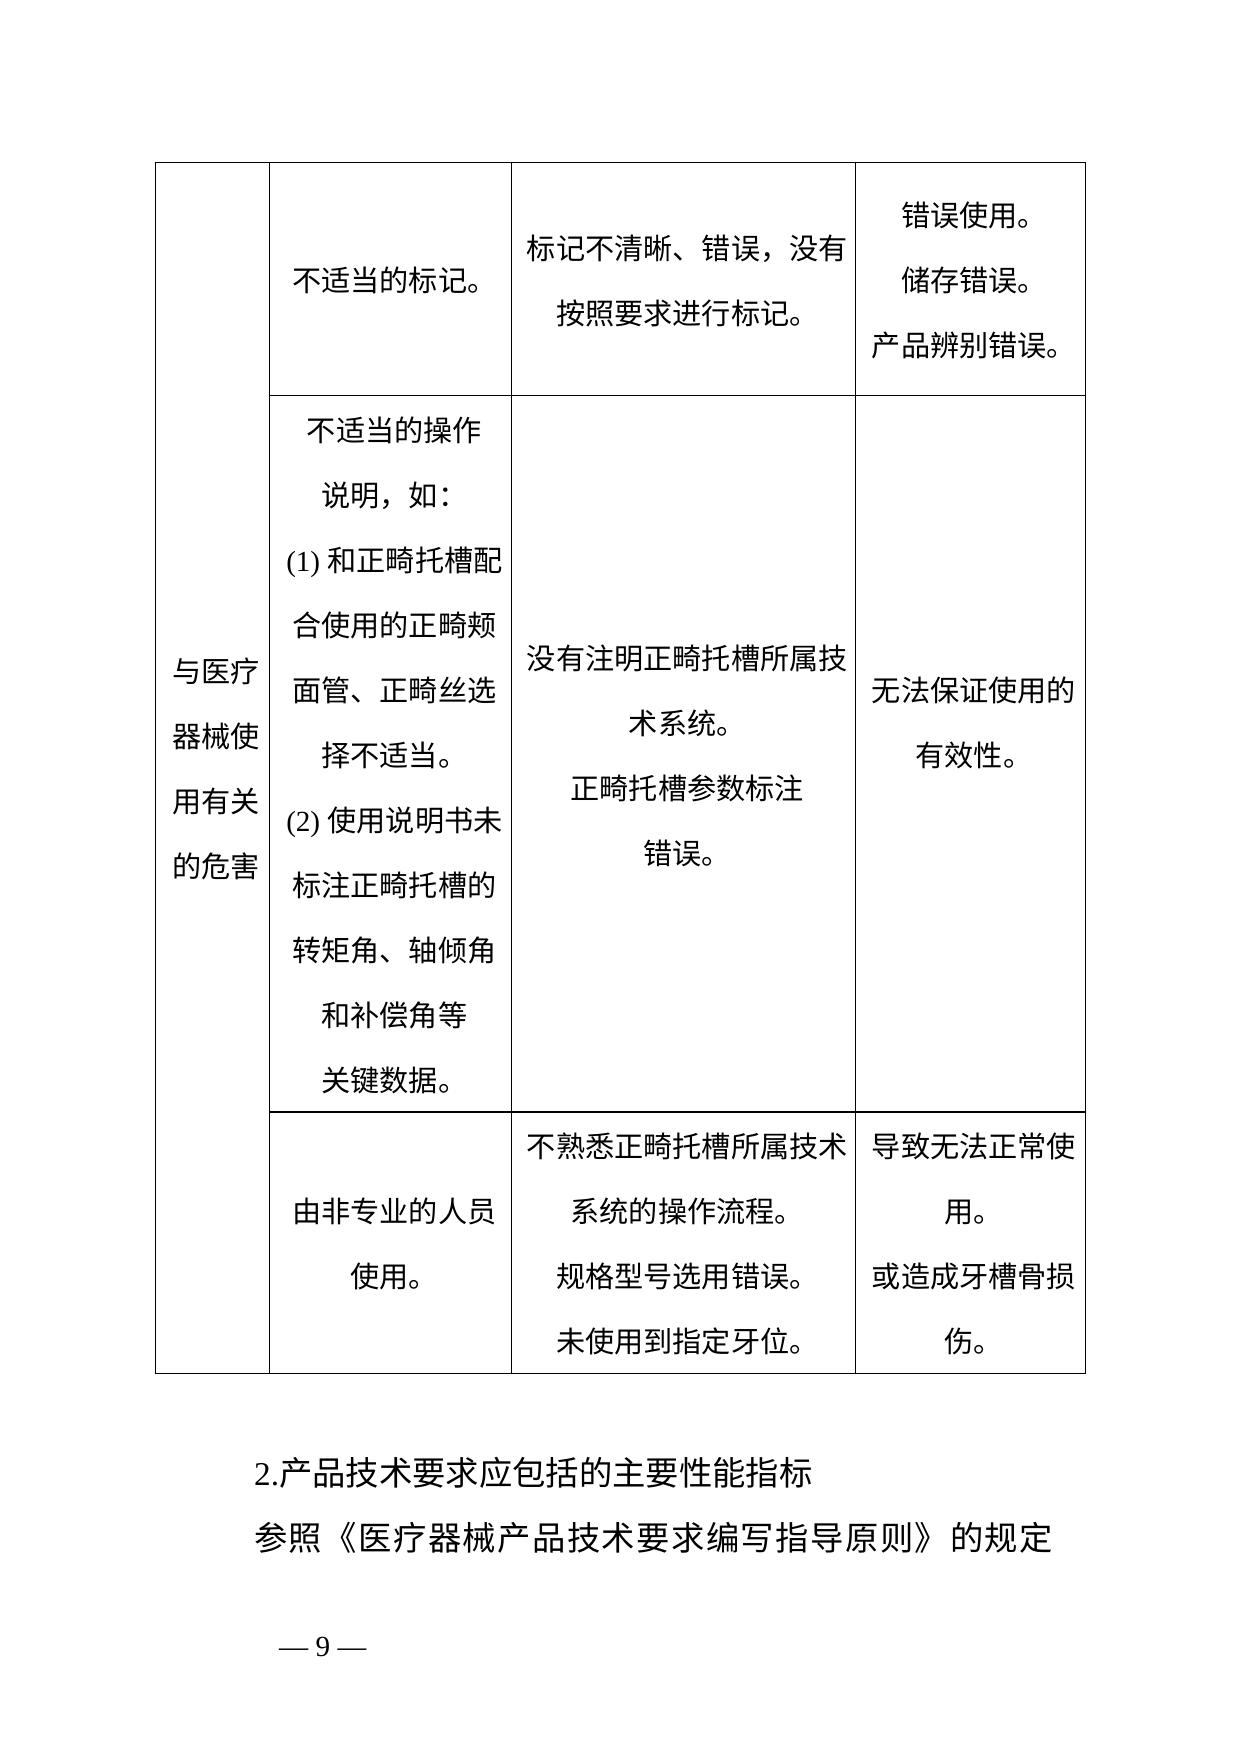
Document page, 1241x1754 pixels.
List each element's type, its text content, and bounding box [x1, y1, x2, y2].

table_cell 导致无法正常使用。 或造成牙槽骨损伤。 [856, 1113, 1085, 1372]
table_cell 没有注明正畸托槽所属技术系统。 正畸托槽参数标注 错误。 [512, 396, 855, 1111]
table_cell 错误使用。 储存错误。 产品辨别错误。 [856, 163, 1085, 395]
table_cell 由非专业的人员使用。 [270, 1113, 511, 1372]
text 2.产品技术要求应包括的主要性能指标 [187, 1438, 1053, 1503]
table_cell 不适当的标记。 [270, 163, 511, 395]
table_cell 不适当的操作 说明，如： (1) 和正畸托槽配合使用的正畸颊面管、正畸丝选择不适当。 (2) 使用说明书未标注正畸托槽的转矩角、轴倾角和补偿角等 关键数据。 [270, 396, 511, 1111]
table_cell 不熟悉正畸托槽所属技术系统的操作流程。 规格型号选用错误。 未使用到指定牙位。 [512, 1113, 855, 1372]
table_cell 与医疗器械使用有关的危害 [156, 163, 269, 1372]
table_cell 标记不清晰、错误，没有按照要求进行标记。 [512, 163, 855, 395]
table_cell 无法保证使用的有效性。 [856, 396, 1085, 1111]
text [187, 1503, 1053, 1568]
